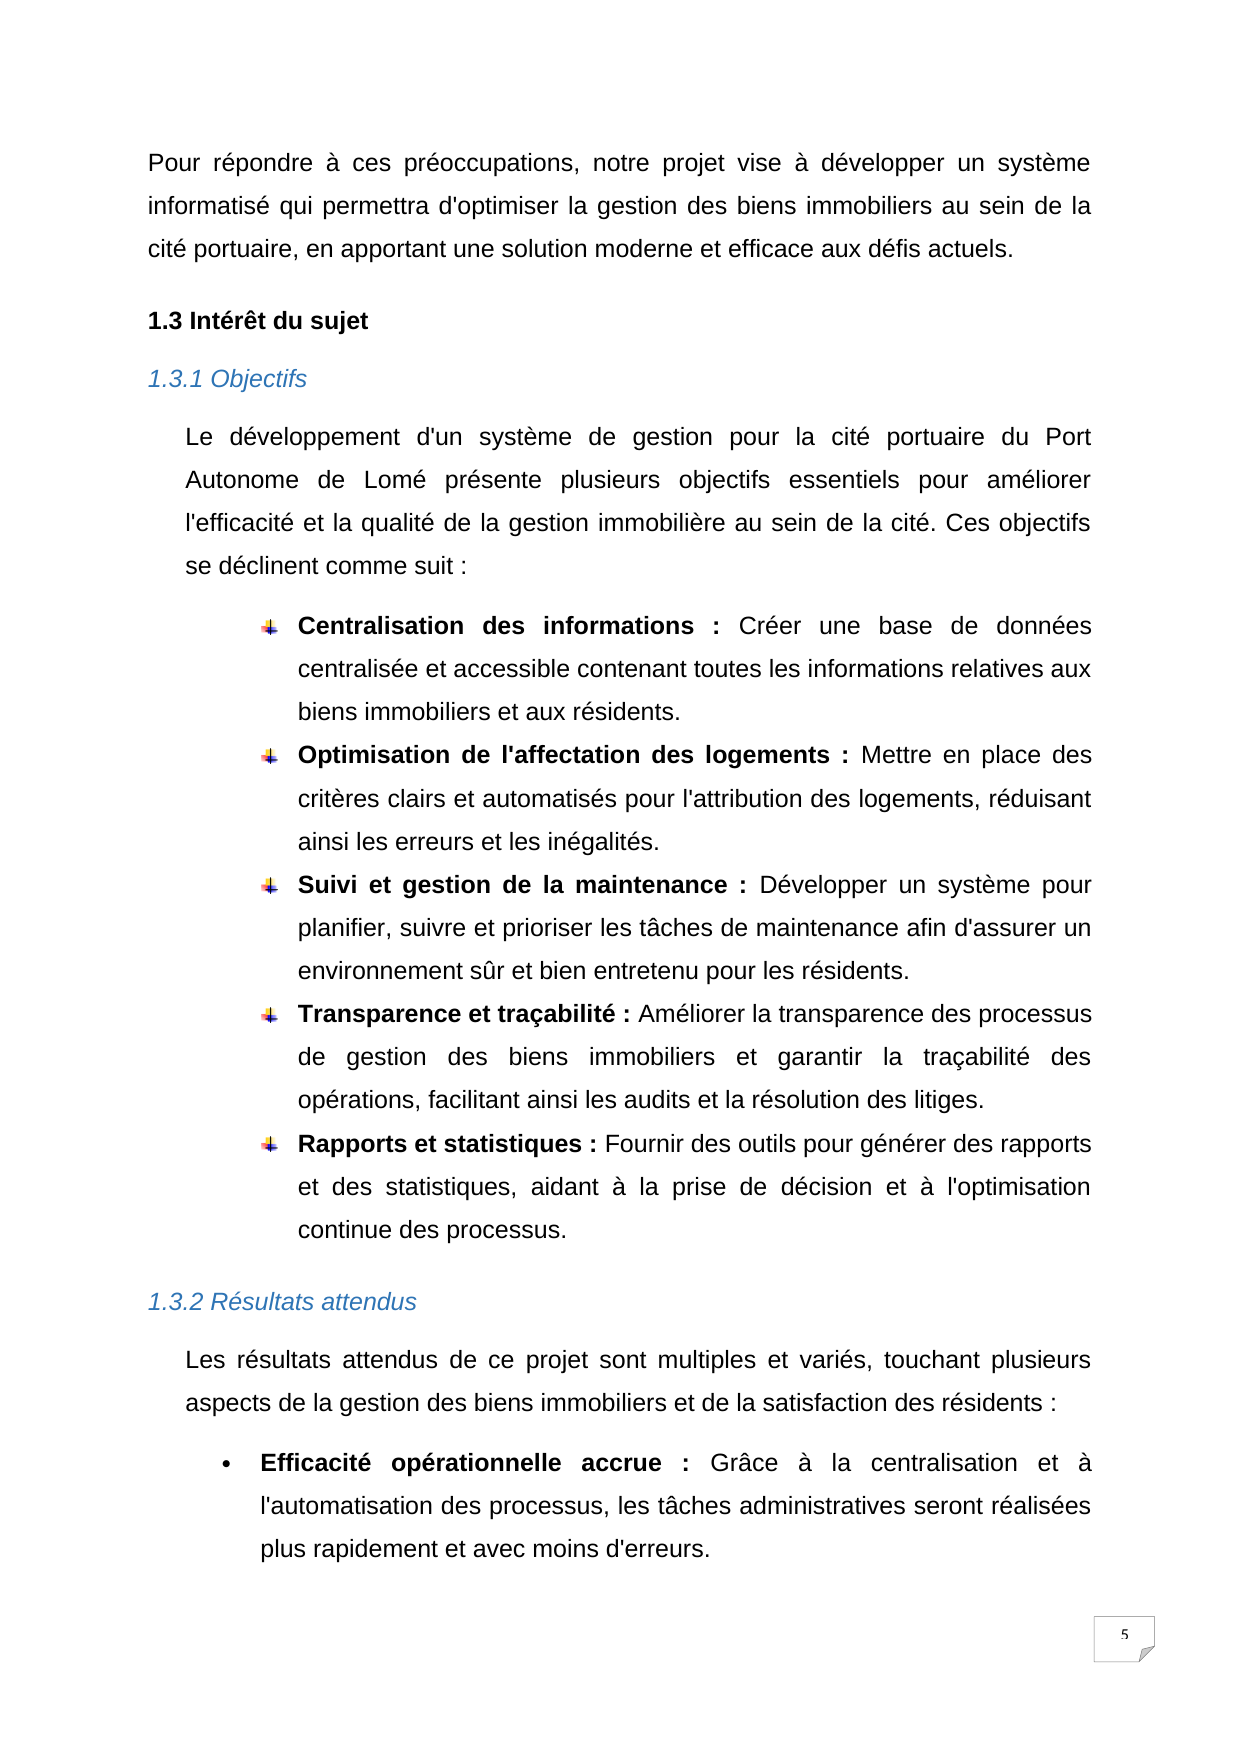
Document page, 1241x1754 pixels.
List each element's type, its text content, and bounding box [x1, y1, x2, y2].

list Centralisation des informations : Créer une base de données centralisée et accessible contenant toutes les informations relatives aux biens immobiliers et aux résidents. [260, 611, 1093, 726]
picture [261, 876, 278, 894]
list Rapports et statistiques : Fournir des outils pour générer des rapports et des statistiques, aidant à la prise de décision et à l'optimisation continue des processus. [260, 1129, 1093, 1244]
picture [261, 618, 278, 635]
text Les résultats attendus de ce projet sont multiples et variés, touchant plusieurs aspects de la gestion des biens immobiliers et de la satisfaction des résidents : [185, 1345, 1093, 1417]
text 1.3 Intérêt du sujet [148, 306, 1093, 335]
list Optimisation de l'affectation des logements : Mettre en place des critères clairs et automatisés pour l'attribution des logements, réduisant ainsi les erreurs et les inégalités. [260, 741, 1093, 856]
list Transparence et traçabilité : Améliorer la transparence des processus de gestion des biens immobiliers et garantir la traçabilité des opérations, facilitant ainsi les audits et la résolution des litiges. [260, 999, 1093, 1114]
text Pour répondre à ces préoccupations, notre projet vise à développer un système informatisé qui permettra d'optimiser la gestion des biens immobiliers au sein de la cité portuaire, en apportant une solution moderne et efficace aux défis actuels. [148, 148, 1093, 263]
picture [261, 747, 278, 764]
picture [261, 1006, 278, 1023]
text Le développement d'un système de gestion pour la cité portuaire du Port Autonome de Lomé présente plusieurs objectifs essentiels pour améliorer l'efficacité et la qualité de la gestion immobilière au sein de la cité. Ces objectifs se déclinent comme suit : [185, 422, 1093, 580]
text 1.3.1 Objectifs [148, 364, 1093, 393]
text 1.3.2 Résultats attendus [148, 1287, 1093, 1316]
picture [261, 1135, 278, 1152]
list Efficacité opérationnelle accrue : Grâce à la centralisation et à l'automatisation des processus, les tâches administratives seront réalisées plus rapidement et avec moins d'erreurs. [223, 1448, 1093, 1563]
list Suivi et gestion de la maintenance : Développer un système pour planifier, suivre et prioriser les tâches de maintenance afin d'assurer un environnement sûr et bien entretenu pour les résidents. [260, 870, 1093, 985]
